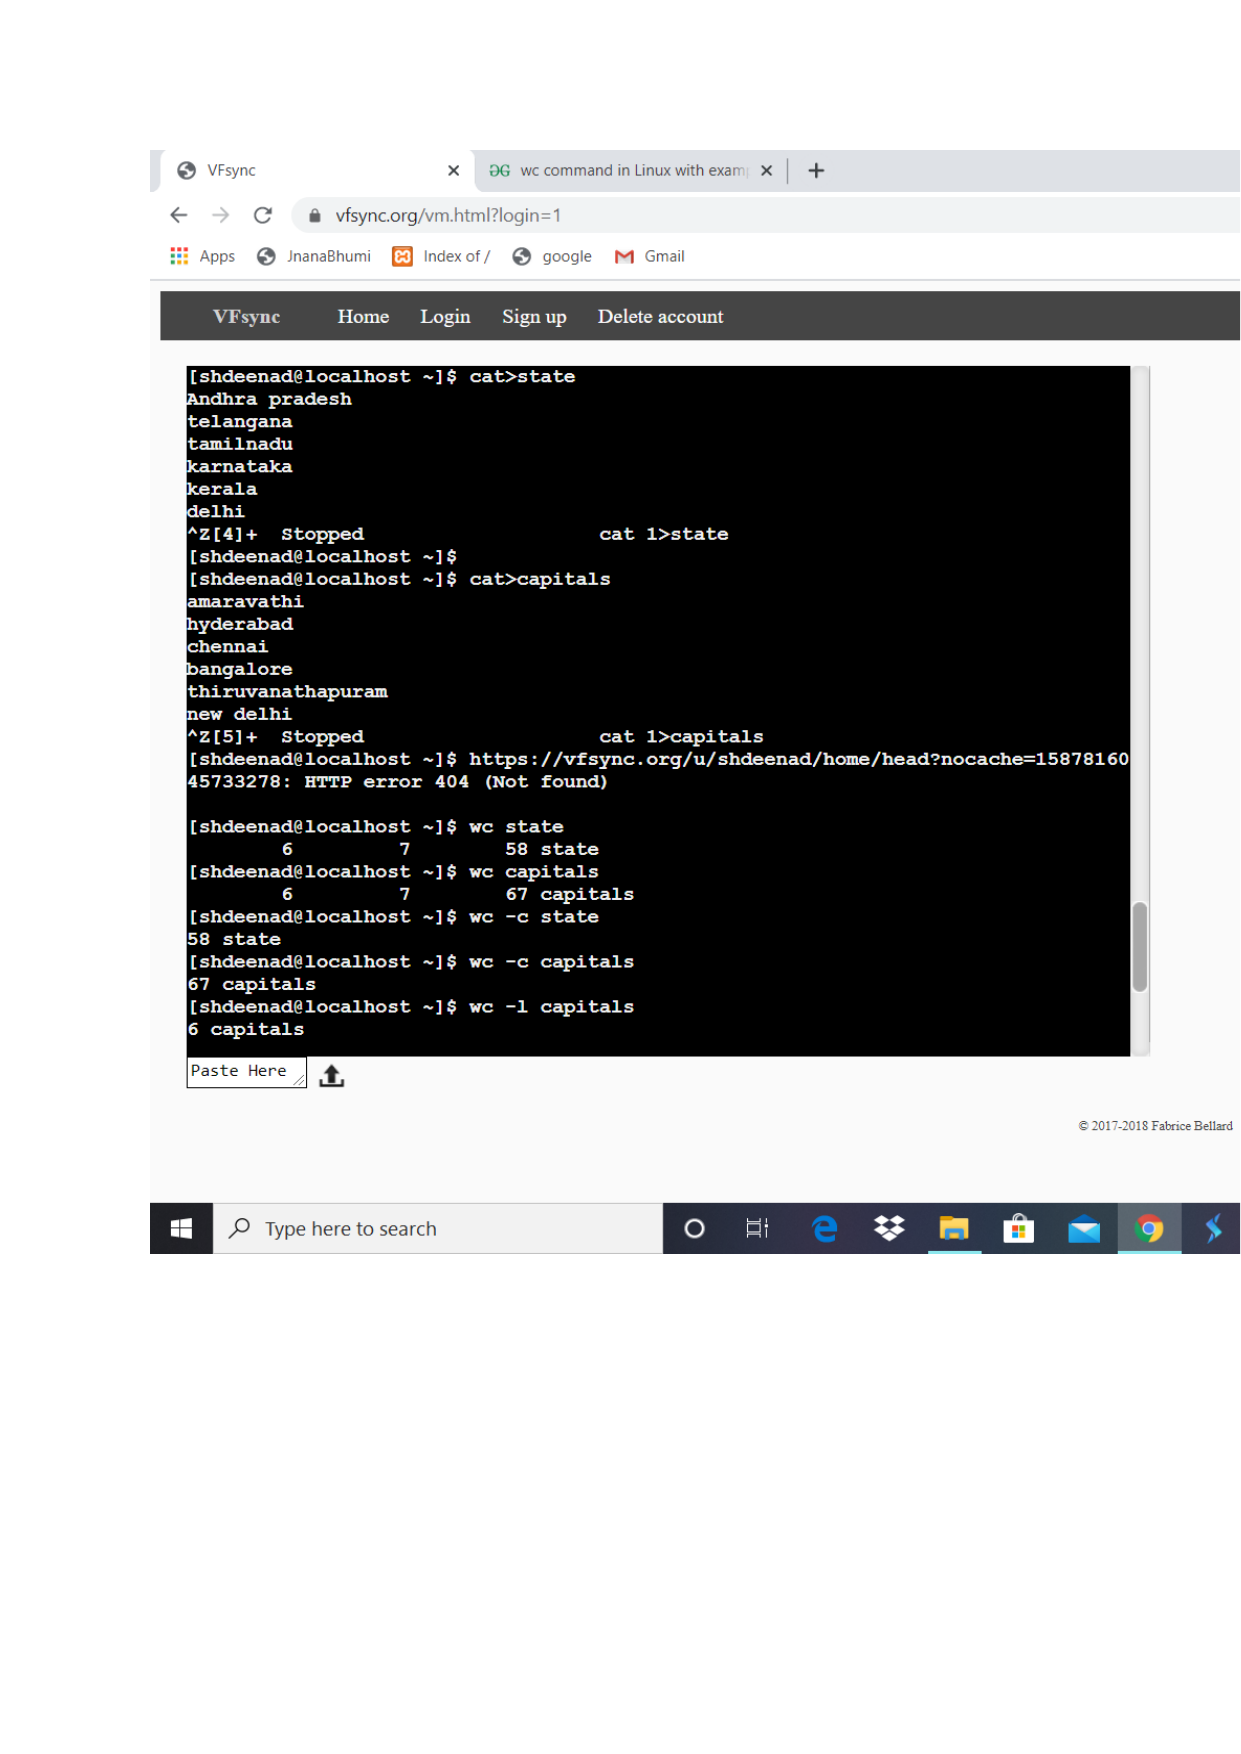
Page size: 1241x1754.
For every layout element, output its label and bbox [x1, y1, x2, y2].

picture [150, 150, 1241, 1254]
